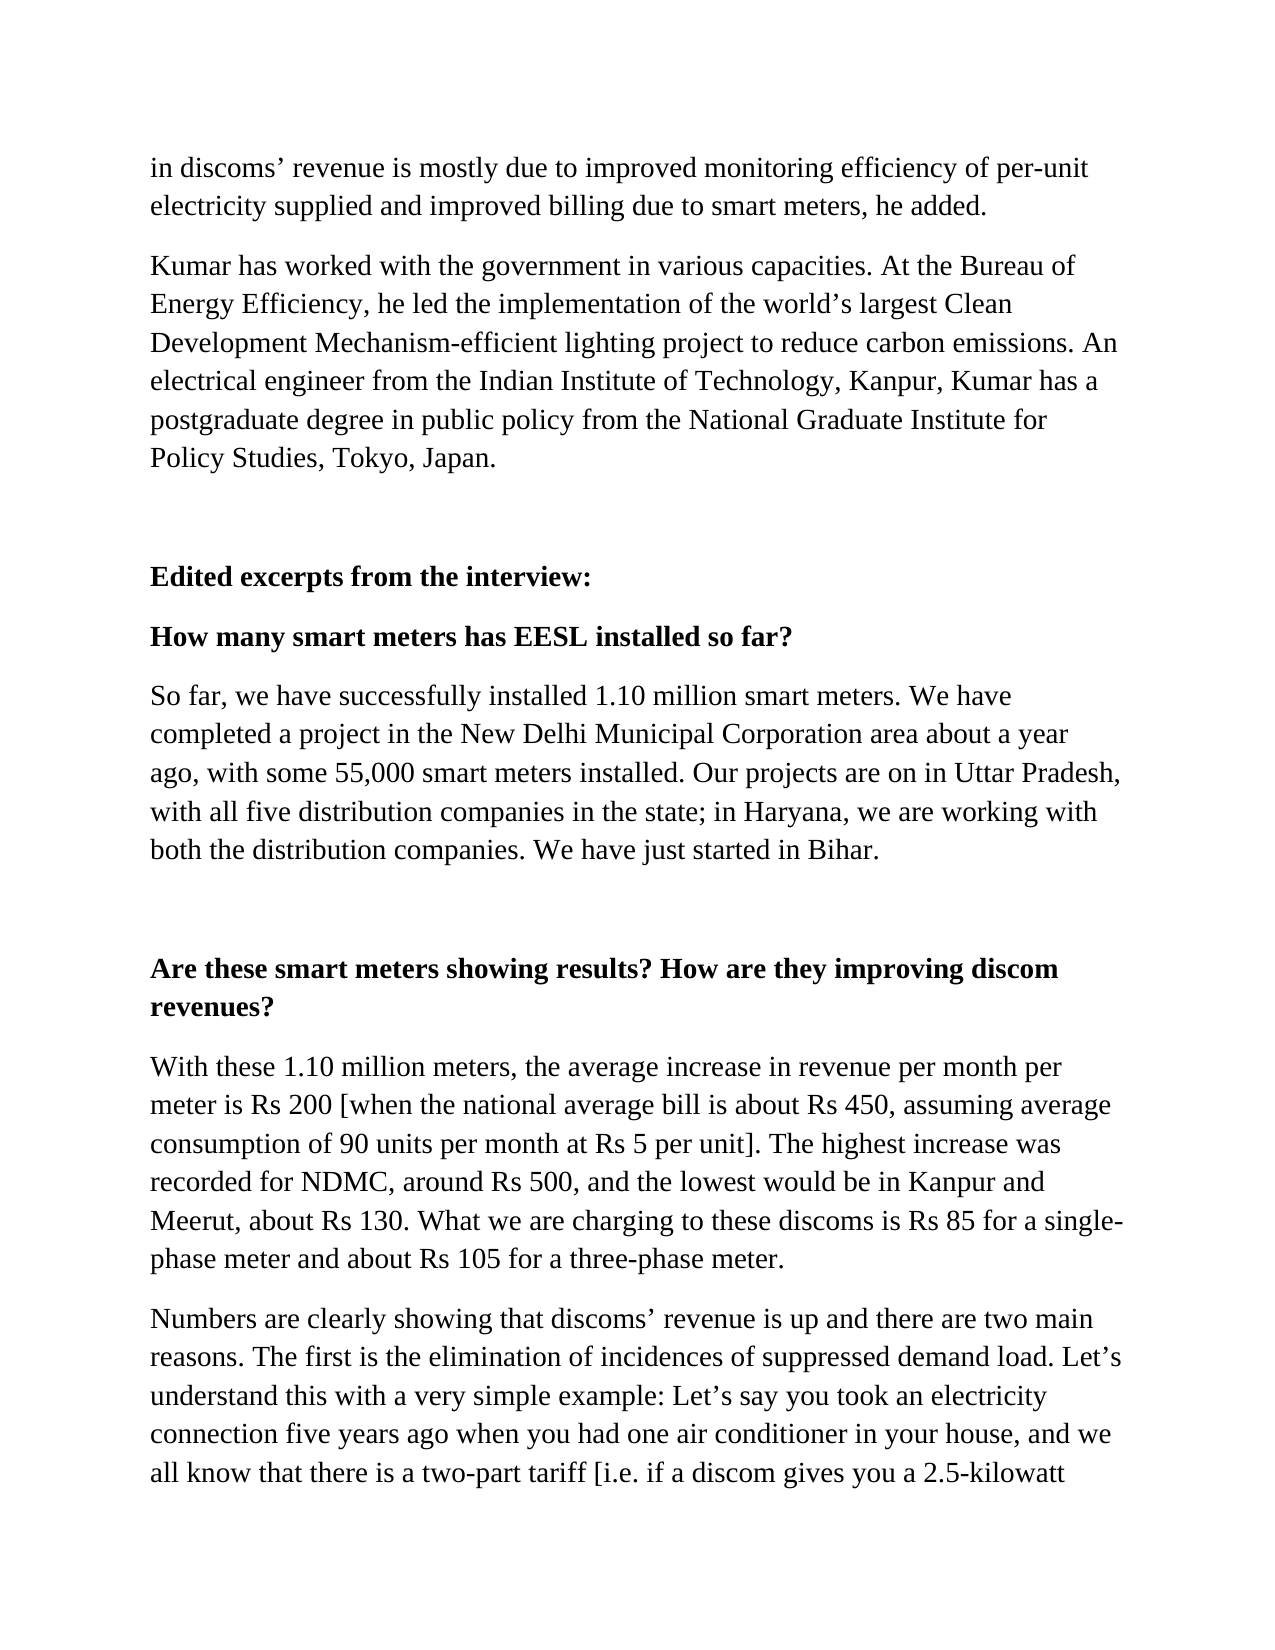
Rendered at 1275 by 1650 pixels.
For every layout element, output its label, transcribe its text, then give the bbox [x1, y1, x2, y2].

text Are these smart meters showing results? How are they improving discom revenues? [150, 951, 1125, 1023]
text Edited excerpts from the interview: [150, 559, 1125, 593]
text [150, 1301, 1125, 1489]
text With these 1.10 million meters, the average increase in revenue per month per meter is Rs 200 [when the national average bill is about Rs 450, assuming average consumption of 90 units per month at Rs 5 per unit]. The highest increase was recorded for NDMC, around Rs 500, and the lowest would be in Kanpur and Meerut, about Rs 130. What we are charging to these discoms is Rs 85 for a single-phase meter and about Rs 105 for a three-phase meter. [150, 1049, 1125, 1275]
text How many smart meters has EESL installed so far? [150, 619, 1125, 652]
text So far, we have successfully installed 1.10 million smart meters. We have completed a project in the New Delhi Municipal Corporation area about a year ago, with some 55,000 smart meters installed. Our projects are on in Uttar Pradesh, with all five distribution companies in the state; in Haryana, we are working with both the distribution companies. We have just started in Bihar. [150, 678, 1125, 866]
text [150, 150, 1125, 222]
text Kumar has worked with the government in various capacities. At the Bureau of Energy Efficiency, he led the implementation of the world’s largest Clean Development Mechanism-efficient lighting project to reduce carbon emissions. An electrical engineer from the Indian Institute of Technology, Kanpur, Kumar has a postgraduate degree in public policy from the National Graduate Institute for Policy Studies, Tokyo, Japan. [150, 248, 1125, 474]
